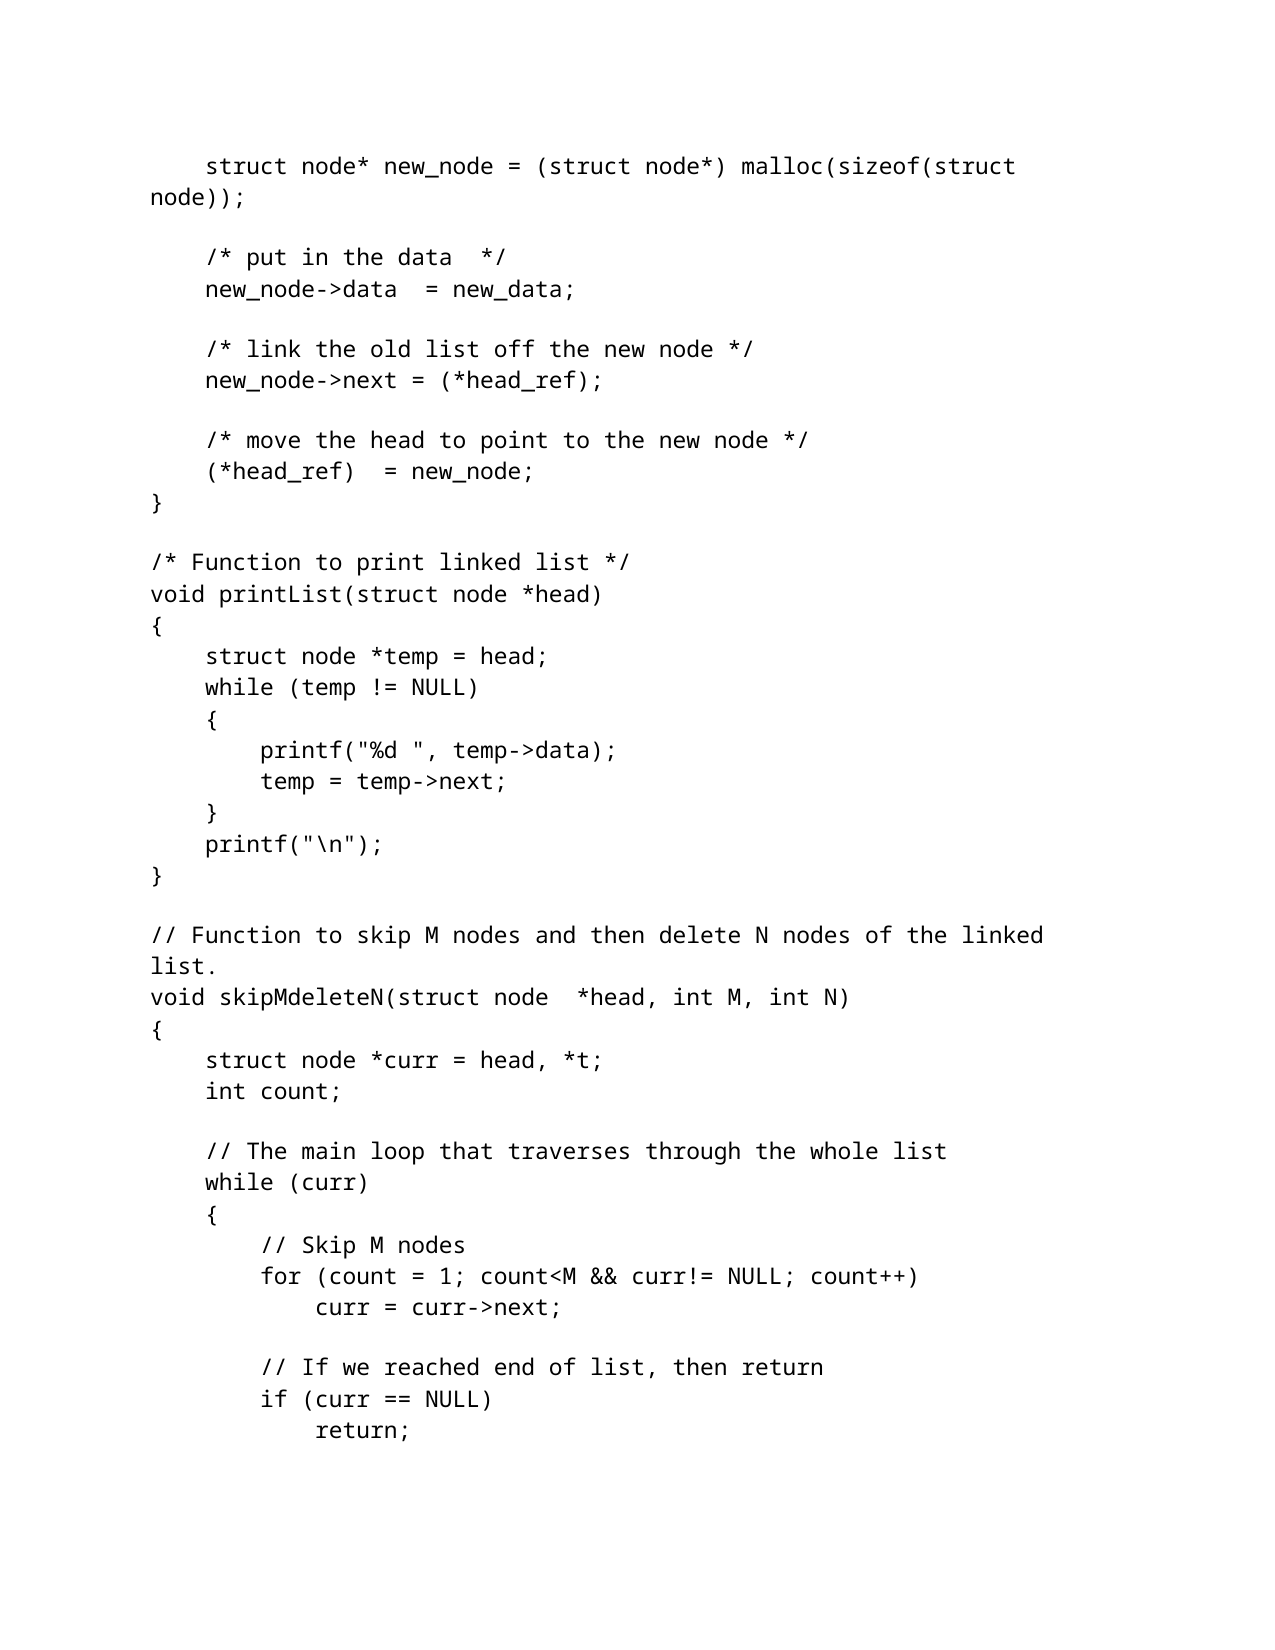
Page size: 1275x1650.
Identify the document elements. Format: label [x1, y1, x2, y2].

text [150, 150, 1125, 1474]
